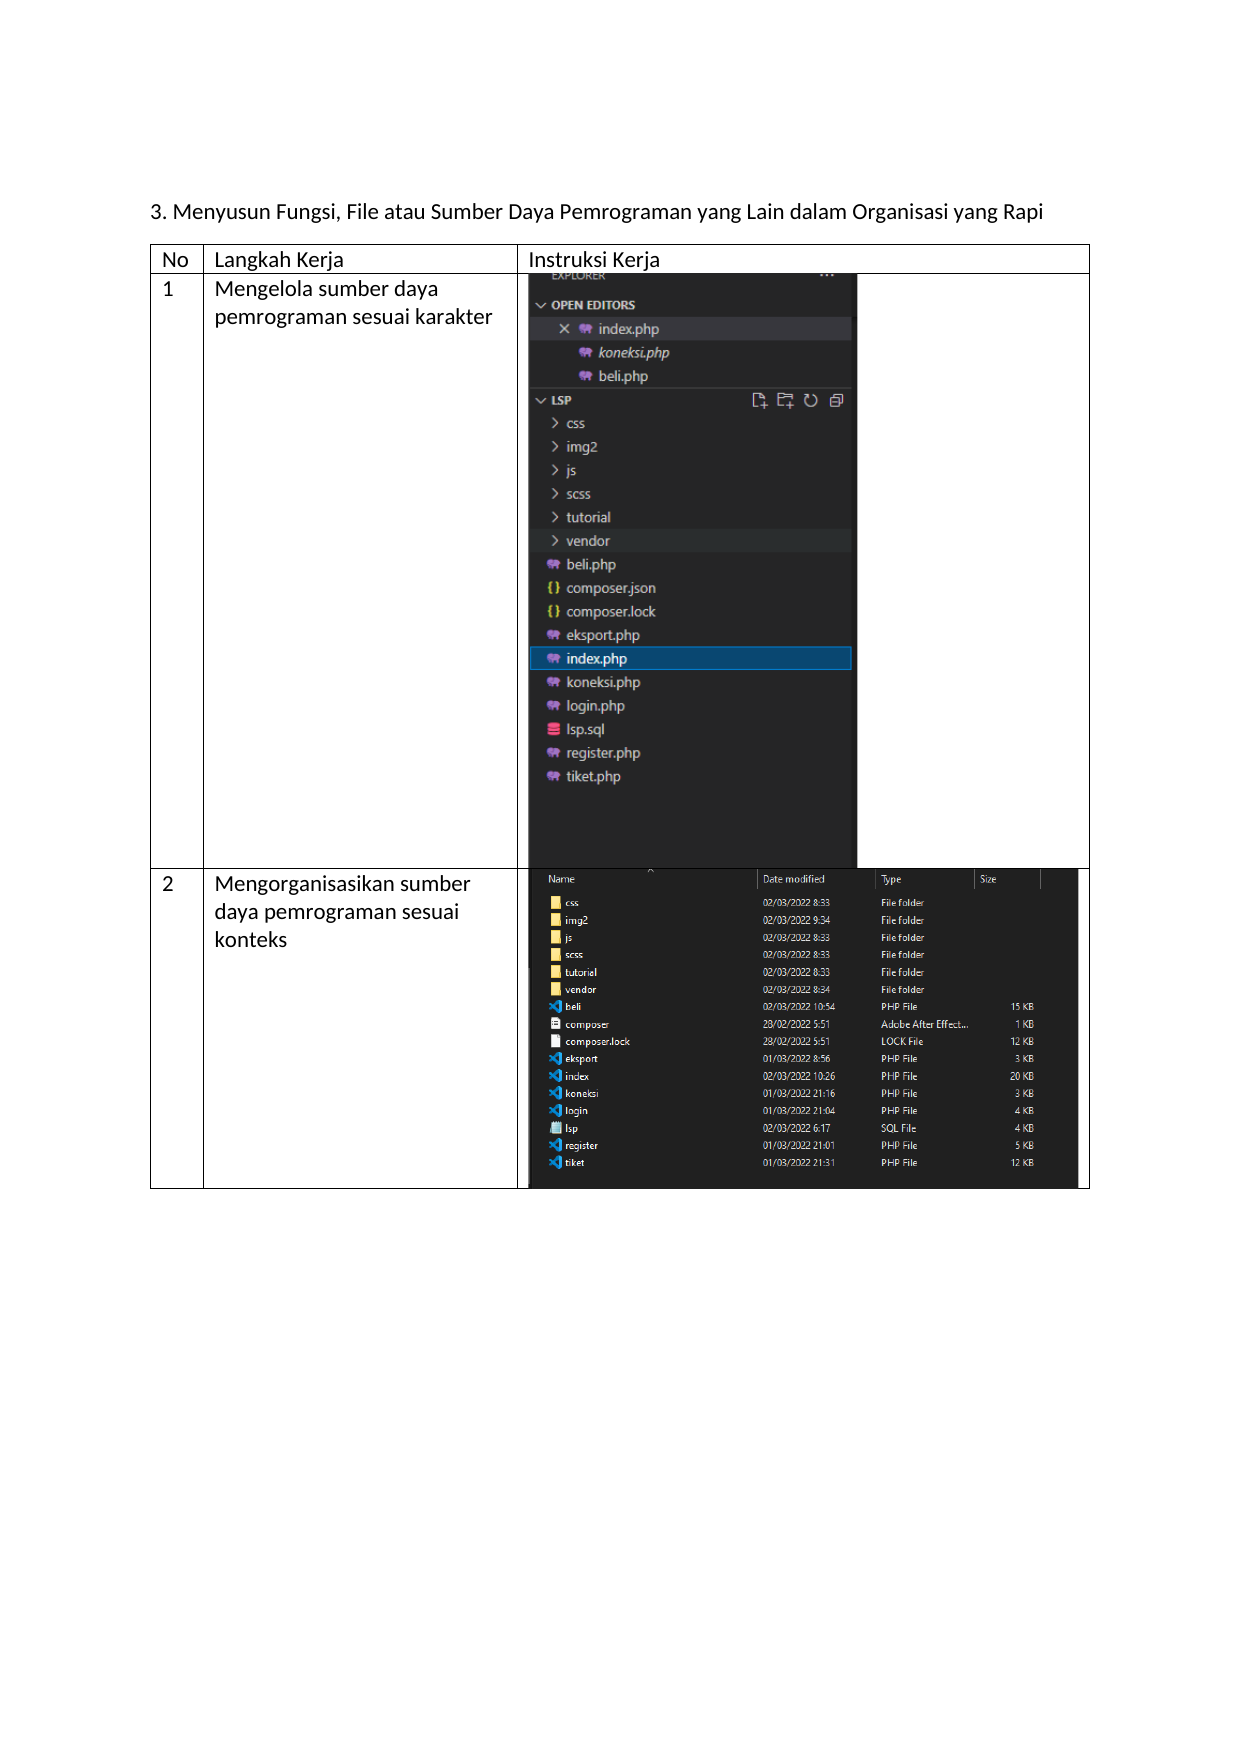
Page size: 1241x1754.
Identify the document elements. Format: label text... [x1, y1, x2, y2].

picture [528, 273, 858, 868]
table_header Langkah Kerja [204, 245, 517, 273]
table_cell 1 [151, 274, 203, 868]
text 3. Menyusun Fungsi, File atau Sumber Daya Pemrograman yang Lain dalam Organisasi yang Rapi [150, 197, 1090, 225]
picture [528, 869, 1079, 1189]
table_cell 2 [151, 869, 203, 1188]
table_cell [518, 869, 528, 1188]
table_header Instruksi Kerja [518, 245, 1089, 273]
table_cell [1079, 869, 1089, 1188]
table_header No [151, 245, 203, 273]
table_cell [518, 274, 528, 868]
table_cell Mengorganisasikan sumber daya pemrograman sesuai konteks [204, 869, 517, 1188]
table_cell [858, 274, 1089, 868]
table_cell Mengelola sumber daya pemrograman sesuai karakter [204, 274, 517, 868]
